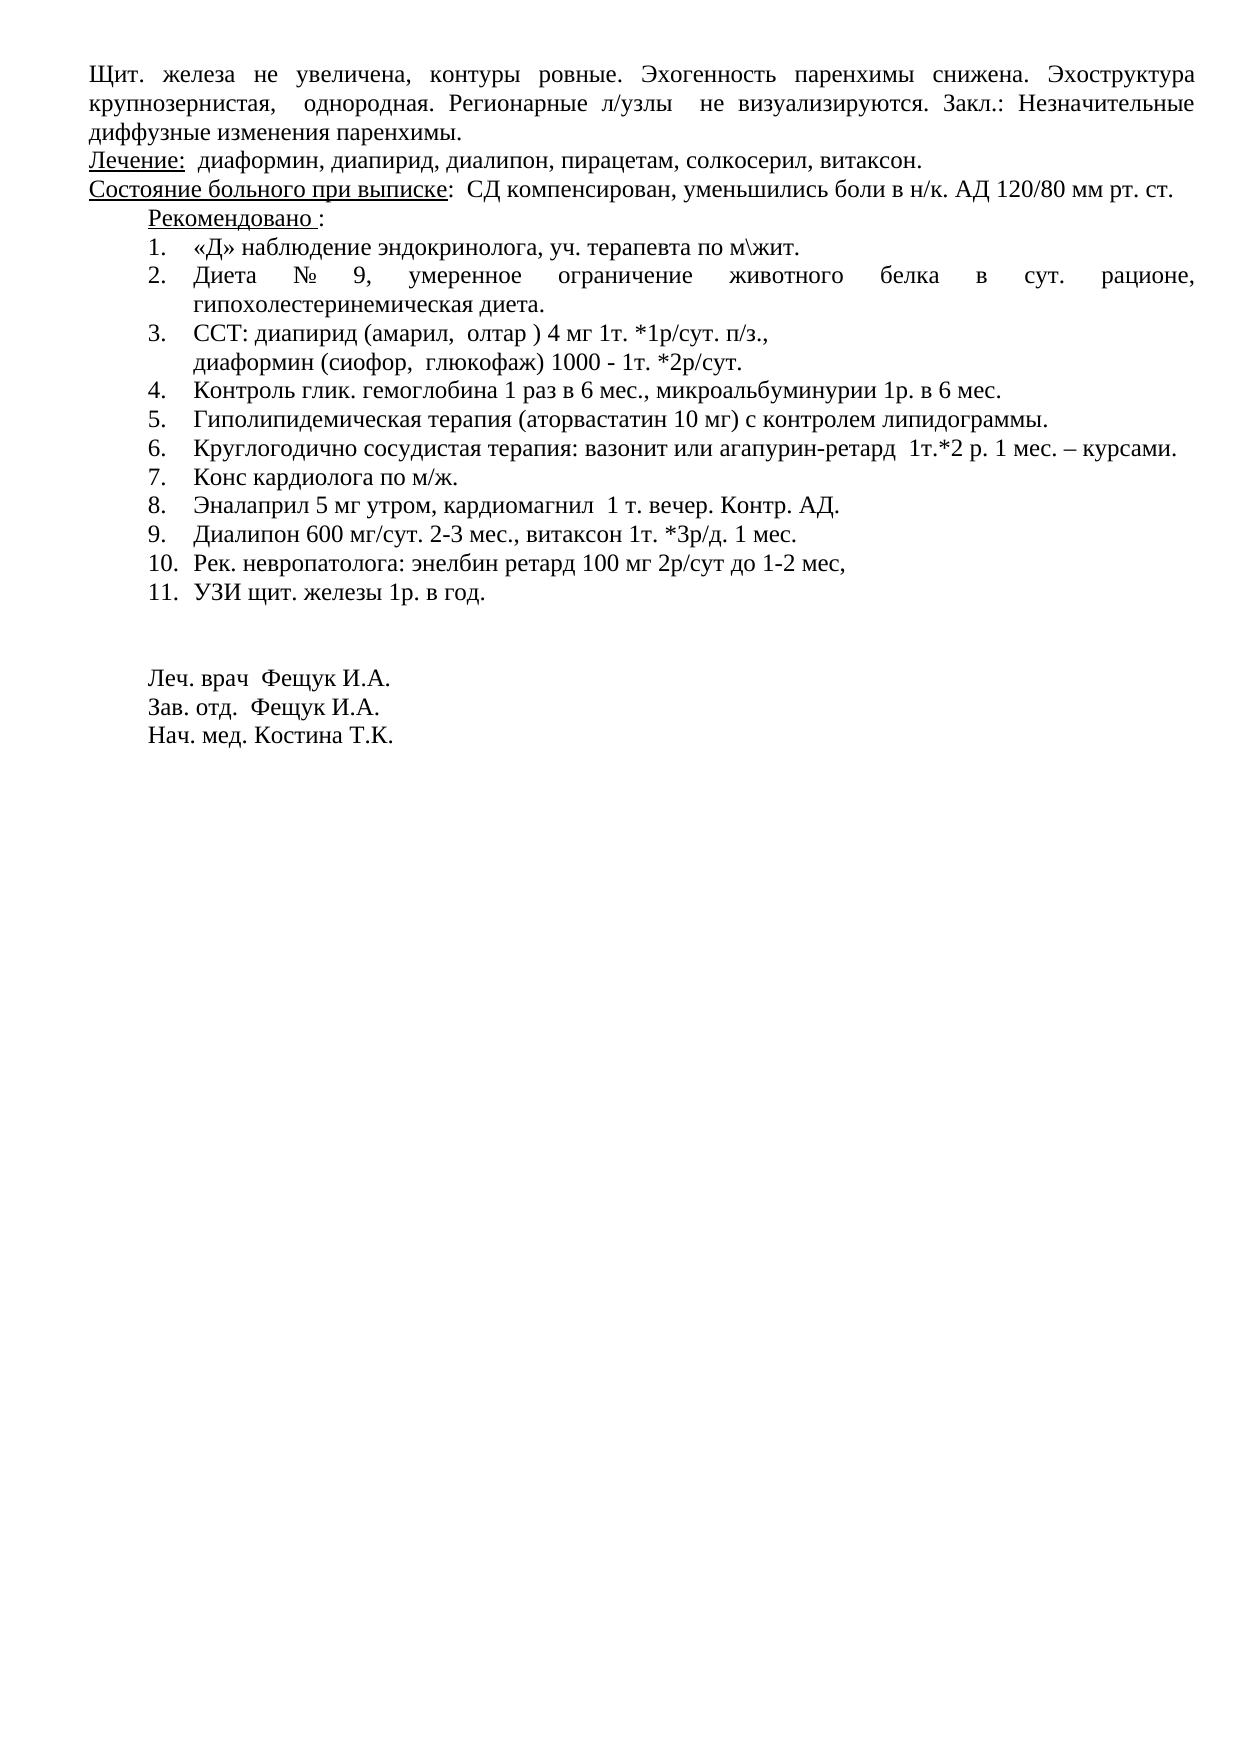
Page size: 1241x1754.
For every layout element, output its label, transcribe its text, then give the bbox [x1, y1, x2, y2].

list Диета № 9, умеренное ограничение животного белка в сут. рационе, гипохолестеринемическая диета. [148, 260, 1196, 318]
list УЗИ щит. железы 1р. в год. [148, 577, 1196, 605]
list Круглогодично сосудистая терапия: вазонит или агапурин-ретард 1т.*2 р. 1 мес. – курсами. [148, 433, 1196, 462]
text Состояние больного при выписке: СД компенсирован, уменьшились боли в н/к. АД 120/80 мм рт. ст. [89, 174, 1196, 203]
text Зав. отд. Фещук И.А. [148, 692, 1196, 720]
list «Д» наблюдение эндокринолога, уч. терапевта по м\жит. [148, 232, 1196, 260]
text диаформин (сиофор, глюкофаж) 1000 - 1т. *2р/сут. [193, 347, 1196, 375]
list ССТ: диапирид (амарил, олтар ) 4 мг 1т. *1р/сут. п/з., [148, 318, 1196, 347]
list Конс кардиолога по м/ж. [148, 462, 1196, 490]
text Щит. железа не увеличена, контуры ровные. Эхогенность паренхимы снижена. Эхоструктура крупнозернистая, однородная. Регионарные л/узлы не визуализируются. Закл.: Незначительные диффузные изменения паренхимы. [89, 59, 1196, 145]
list Рек. невропатолога: энелбин ретард 100 мг 2р/сут до 1-2 мес, [148, 548, 1196, 577]
text Нач. мед. Костина Т.К. [148, 720, 1196, 749]
text Лечение: диаформин, диапирид, диалипон, пирацетам, солкосерил, витаксон. [89, 145, 1196, 174]
list Диалипон 600 мг/сут. 2-3 мес., витаксон 1т. *3р/д. 1 мес. [148, 519, 1196, 548]
text Рекомендовано : [148, 203, 1196, 232]
subtitle Леч. врач Фещук И.А. [148, 663, 1196, 692]
list Гиполипидемическая терапия (аторвастатин 10 мг) с контролем липидограммы. [148, 404, 1196, 433]
list Контроль глик. гемоглобина 1 раз в 6 мес., микроальбуминурии 1р. в 6 мес. [148, 375, 1196, 404]
list Эналаприл 5 мг утром, кардиомагнил 1 т. вечер. Контр. АД. [148, 490, 1196, 519]
